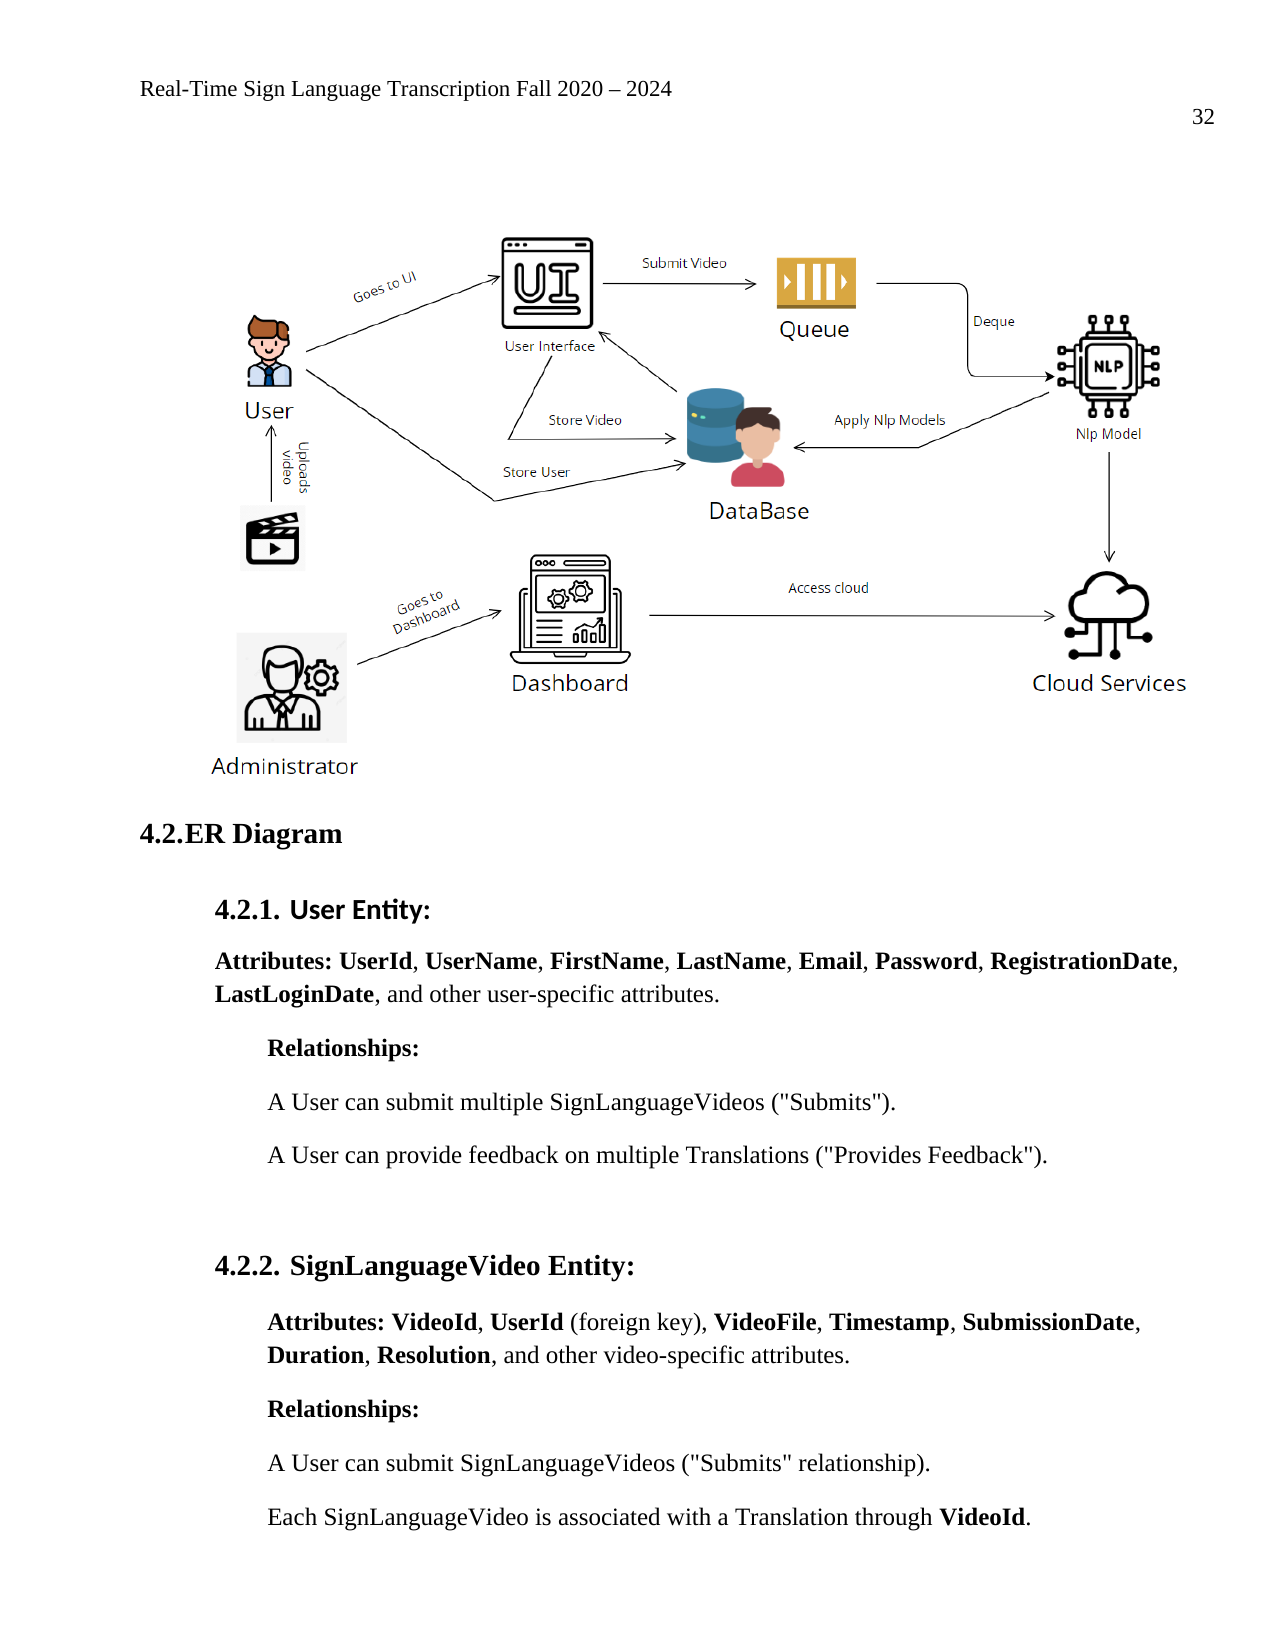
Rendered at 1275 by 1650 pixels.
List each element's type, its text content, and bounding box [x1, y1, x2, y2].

picture [139, 189, 1199, 783]
text Each SignLanguageVideo is associated with a Translation through VideoId. [267, 1502, 1214, 1531]
list User Entity: [214, 891, 1214, 926]
text A User can submit SignLanguageVideos ("Submits" relationship). [267, 1448, 1214, 1477]
text Attributes: UserId, UserName, FirstName, LastName, Email, Password, RegistrationDate, LastLoginDate, and other user-specific attributes. [214, 946, 1214, 1008]
list SignLanguageVideo Entity: [214, 1248, 1214, 1282]
text Relationships: [267, 1033, 1214, 1061]
text A User can provide feedback on multiple Translations ("Provides Feedback"). [267, 1140, 1214, 1169]
text Attributes: VideoId, UserId (foreign key), VideoFile, Timestamp, SubmissionDate, Duration, Resolution, and other video-specific attributes. [267, 1307, 1214, 1369]
list ER Diagram [139, 816, 1214, 850]
text Relationships: [192, 1394, 1214, 1423]
text A User can submit multiple SignLanguageVideos ("Submits"). [267, 1087, 1214, 1115]
